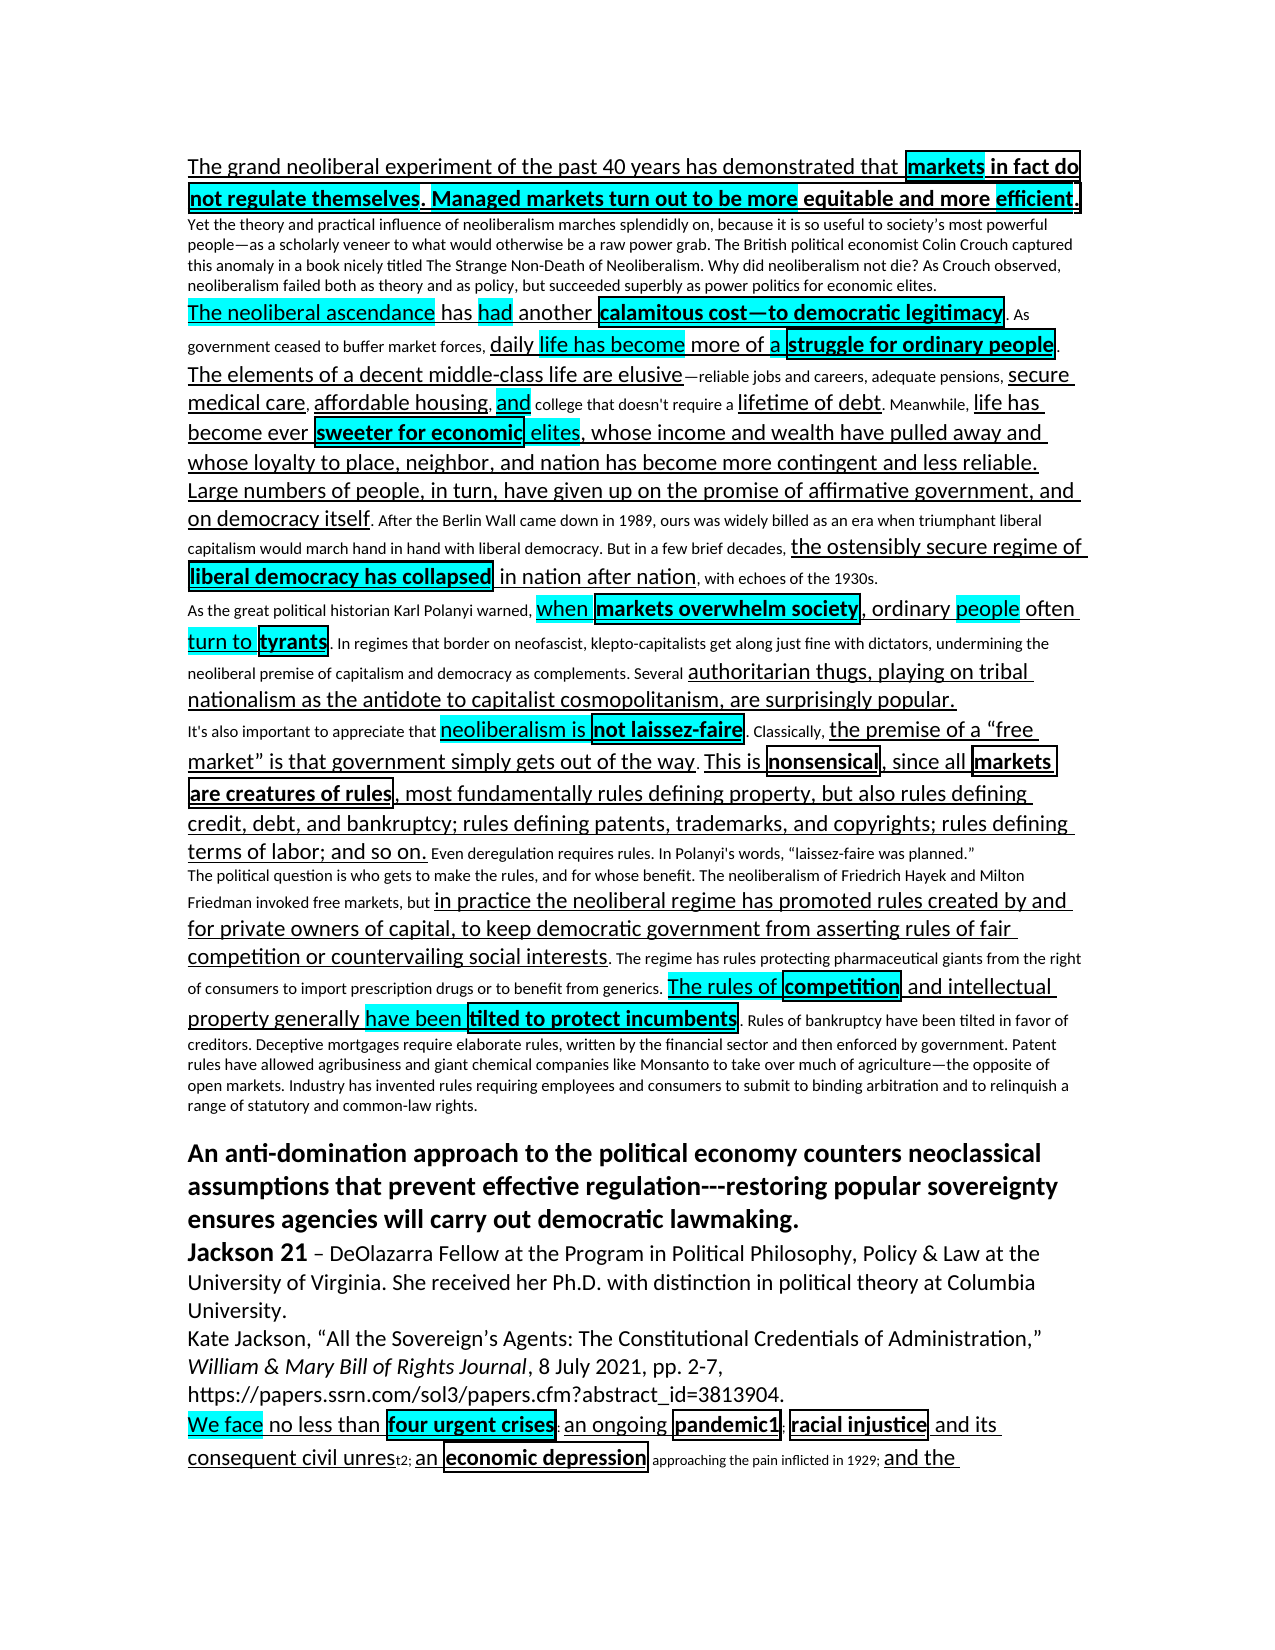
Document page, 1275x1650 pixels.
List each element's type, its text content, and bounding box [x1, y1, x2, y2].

text The grand neoliberal experiment of the past 40 years has demonstrated that markets in fact do not regulate themselves. Managed markets turn out to be more equitable and more efficient. Yet the theory and practical influence of neoliberalism marches splendidly on, because it is so useful to society’s most powerful people—as a scholarly veneer to what would otherwise be a raw power grab. The British political economist Colin Crouch captured this anomaly in a book nicely titled The Strange Non-Death of Neoliberalism. Why did neoliberalism not die? As Crouch observed, neoliberalism failed both as theory and as policy, but succeeded superbly as power politics for economic elites. [187, 150, 1087, 296]
text It's also important to appreciate that neoliberalism is not laissez-faire. Classically, the premise of a “free market” is that government simply gets out of the way. This is nonsensical, since all markets are creatures of rules, most fundamentally rules defining property, but also rules defining credit, debt, and bankruptcy; rules defining patents, trademarks, and copyrights; rules defining terms of labor; and so on. Even deregulation requires rules. In Polanyi's words, “laissez-faire was planned.” [187, 713, 1087, 866]
text Jackson 21 – DeOlazarra Fellow at the Program in Political Philosophy, Policy & Law at the University of Virginia. She received her Ph.D. with distinction in political theory at Columbia University. [187, 1235, 1087, 1324]
text As the great political historian Karl Polanyi warned, when markets overwhelm society, ordinary people often turn to tyrants. In regimes that border on neofascist, klepto-capitalists get along just fine with dictators, undermining the neoliberal premise of capitalism and democracy as complements. Several authoritarian thugs, playing on tribal nationalism as the antidote to capitalist cosmopolitanism, are surprisingly popular. [187, 592, 1087, 713]
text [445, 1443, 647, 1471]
text Kate Jackson, “All the Sovereign’s Agents: The Constitutional Credentials of Administration,” William & Mary Bill of Rights Journal, 8 July 2021, pp. 2-7, https://papers.ssrn.com/sol3/papers.cfm?abstract_id=3813904. [187, 1324, 1087, 1408]
subtitle An anti-domination approach to the political economy counters neoclassical assumptions that prevent effective regulation---restoring popular sovereignty ensures agencies will carry out democratic lawmaking. [187, 1136, 1087, 1235]
text Large numbers of people, in turn, have given up on the promise of affirmative government, and on democracy itself. After the Berlin Wall came down in 1989, ours was widely billed as an era when triumphant liberal capitalism would march hand in hand with liberal democracy. But in a few brief decades, the ostensibly secure regime of liberal democracy has collapsed in nation after nation, with echoes of the 1930s. [187, 476, 1087, 592]
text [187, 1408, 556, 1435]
text The neoliberal ascendance has had another calamitous cost—to democratic legitimacy. As government ceased to buffer market forces, daily life has become more of a struggle for ordinary people. The elements of a decent middle-class life are elusive—reliable jobs and careers, adequate pensions, secure medical care, affordable housing, and college that doesn't require a lifetime of debt. Meanwhile, life has become ever sweeter for economic elites, whose income and wealth have pulled away and whose loyalty to place, neighbor, and nation has become more contingent and less reliable. [187, 296, 1087, 476]
text The political question is who gets to make the rules, and for whose benefit. The neoliberalism of Friedrich Hayek and Milton Friedman invoked free markets, but in practice the neoliberal regime has promoted rules created by and for private owners of capital, to keep democratic government from asserting rules of fair competition or countervailing social interests. The regime has rules protecting pharmaceutical giants from the right of consumers to import prescription drugs or to benefit from generics. The rules of competition and intellectual property generally have been tilted to protect incumbents. Rules of bankruptcy have been tilted in favor of creditors. Deceptive mortgages require elaborate rules, written by the financial sector and then enforced by government. Patent rules have allowed agribusiness and giant chemical companies like Monsanto to take over much of agriculture—the opposite of open markets. Industry has invented rules requiring employees and consumers to submit to binding arbitration and to relinquish a range of statutory and common-law rights. [187, 866, 1087, 1116]
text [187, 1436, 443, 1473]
